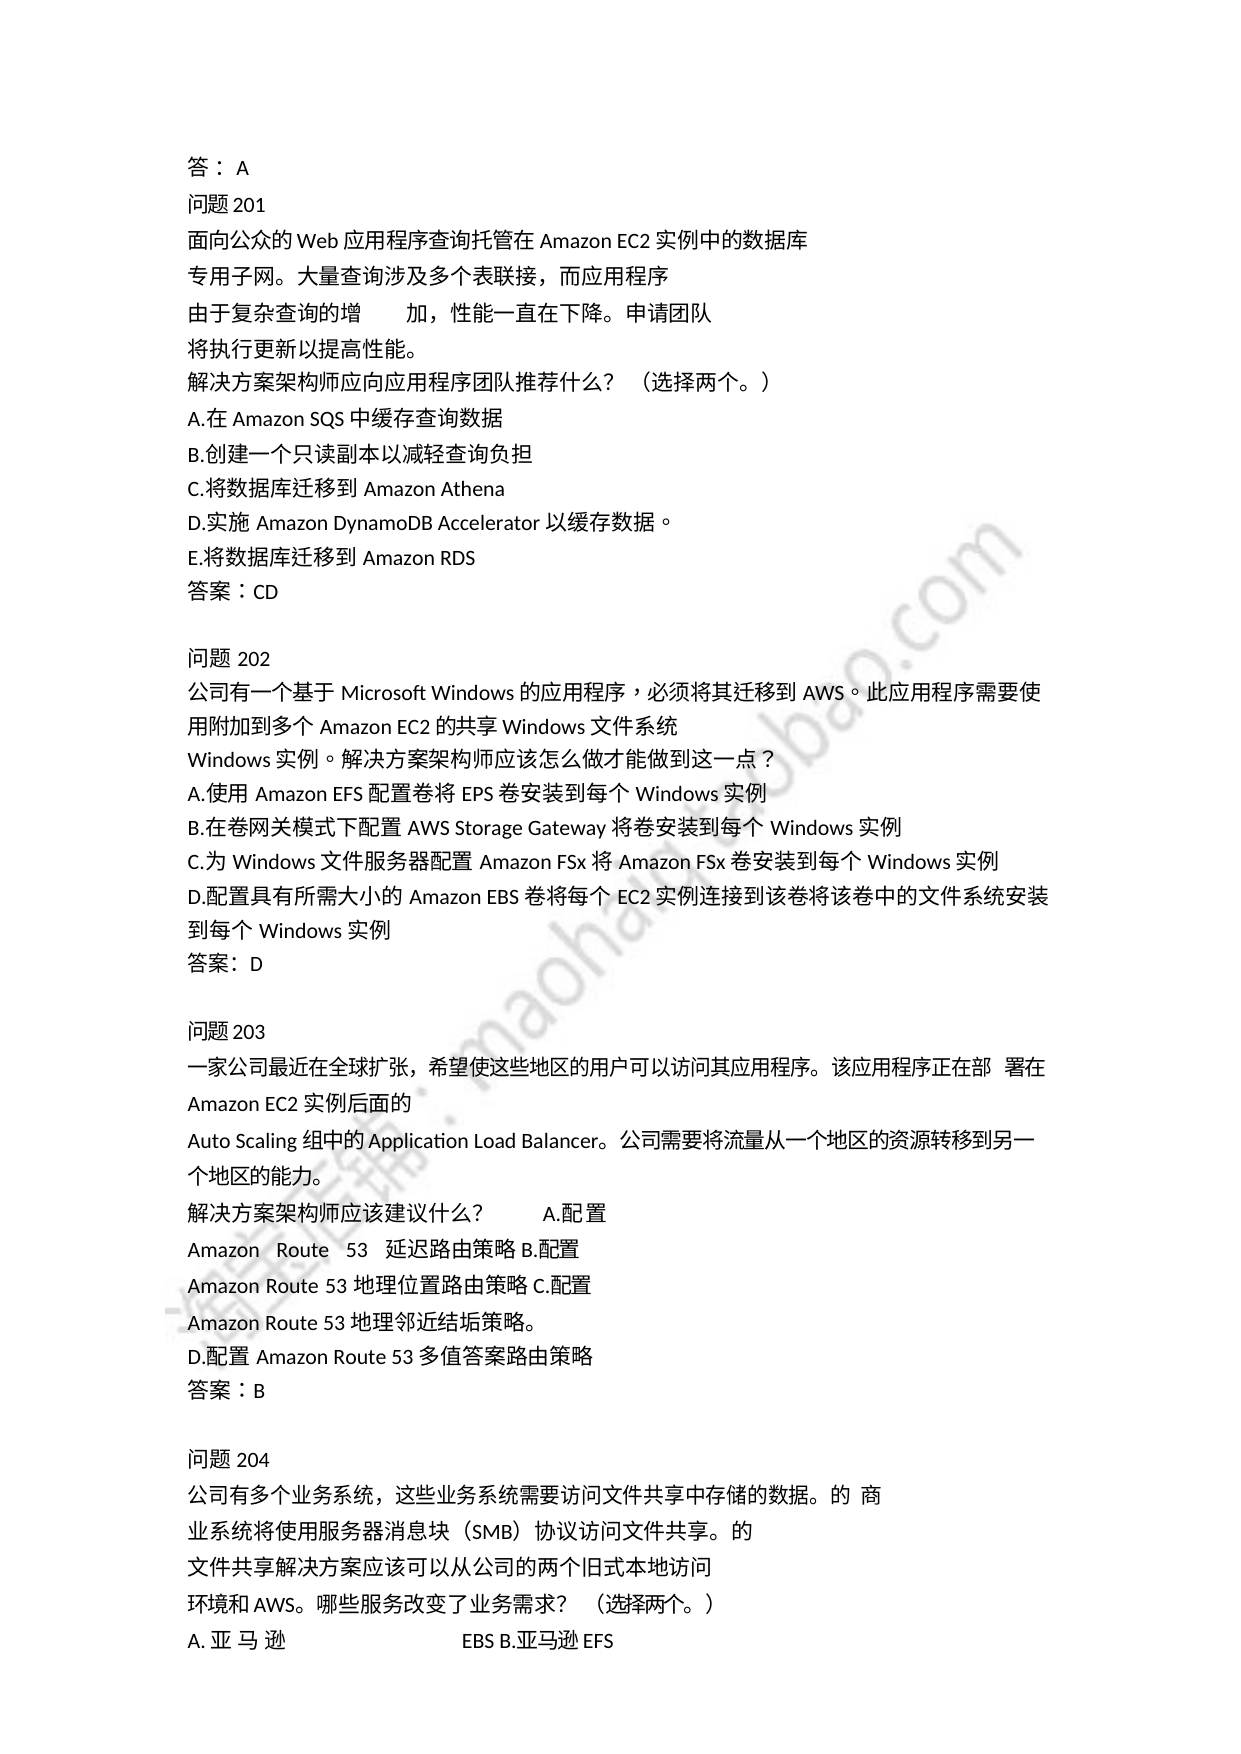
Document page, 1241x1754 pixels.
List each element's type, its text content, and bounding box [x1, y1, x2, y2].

text A.在 Amazon SQS 中缓存查询数据 [187, 401, 1198, 433]
text 文件共享解决方案应该可以从公司的两个旧式本地访问 环境和 AWS。哪些服务改变了业务需求？ （选择两个。） A. 亚 马 逊 EBS B.亚马逊 EFS [187, 1550, 737, 1655]
text 由于复杂查询的增 加，性能一直在下降。申请团队将执行更新以提高性能。 [187, 296, 712, 364]
picture [165, 510, 1032, 1373]
text 公司有多个业务系统，这些业务系统需要访问文件共享中存储的数据。的 商业系统将使用服务器消息块（SMB）协议访问文件共享。的 [187, 1478, 887, 1546]
text 答案：D [187, 949, 1198, 977]
text B.创建一个只读副本以减轻查询负担 [187, 437, 1198, 469]
text 面向公众的 Web 应用程序查询托管在 Amazon EC2 实例中的数据库专用子网。大量查询涉及多个表联接，而应用程序 [187, 223, 820, 291]
text 问题 202 [187, 643, 1198, 672]
text 问题 204 [187, 1442, 1198, 1473]
text C.为 Windows 文件服务器配置 Amazon FSx 将 Amazon FSx 卷安装到每个 Windows 实例 [187, 846, 1198, 876]
text 一家公司最近在全球扩张，希望使这些地区的用户可以访问其应用程序。该应用程序正在部 署在 Amazon EC2 实例后面的 [187, 1050, 1053, 1118]
text 解决方案架构师应该建议什么？ A.配置 Amazon Route 53 延迟路由策略B.配置 Amazon Route 53 地理位置路由策略C.配置 Amazon Route 53 地理邻近结垢策略。 [187, 1196, 612, 1336]
text D.实施 Amazon DynamoDB Accelerator 以缓存数据。 [187, 507, 1198, 537]
text 答 ：A 问题 201 [187, 150, 270, 218]
text A.使用 Amazon EFS 配置卷将 EPS 卷安装到每个 Windows 实例 [187, 778, 1198, 808]
text D.配置 Amazon Route 53 多值答案路由策略答案：B [187, 1341, 599, 1405]
text B.在卷网关模式下配置 AWS Storage Gateway 将卷安装到每个 Windows 实例 [187, 812, 1198, 842]
text Auto Scaling 组中的 Application Load Balancer。公司需要将流量从一个地区的资源转移到另一个地区的能力。 [187, 1123, 1054, 1191]
text C.将数据库迁移到 Amazon Athena [187, 473, 1198, 503]
text D.配置具有所需大小的 Amazon EBS 卷将每个 EC2 实例连接到该卷将该卷中的文件系统安装到每个 Windows 实例 [187, 881, 1061, 944]
text 解决方案架构师应向应用程序团队推荐什么？ （选择两个。） [187, 368, 1198, 396]
text 公司有一个基于 Microsoft Windows 的应用程序，必须将其迁移到 AWS。此应用程序需要使用附加到多个 Amazon EC2 的共享 Windows 文件系统 [187, 677, 1054, 741]
text 问题 203 [187, 1014, 1198, 1046]
text E.将数据库迁移到 Amazon RDS [187, 542, 1198, 571]
text 答案：CD [187, 576, 1198, 606]
text Windows 实例。解决方案架构师应该怎么做才能做到这一点？ [187, 745, 1198, 773]
